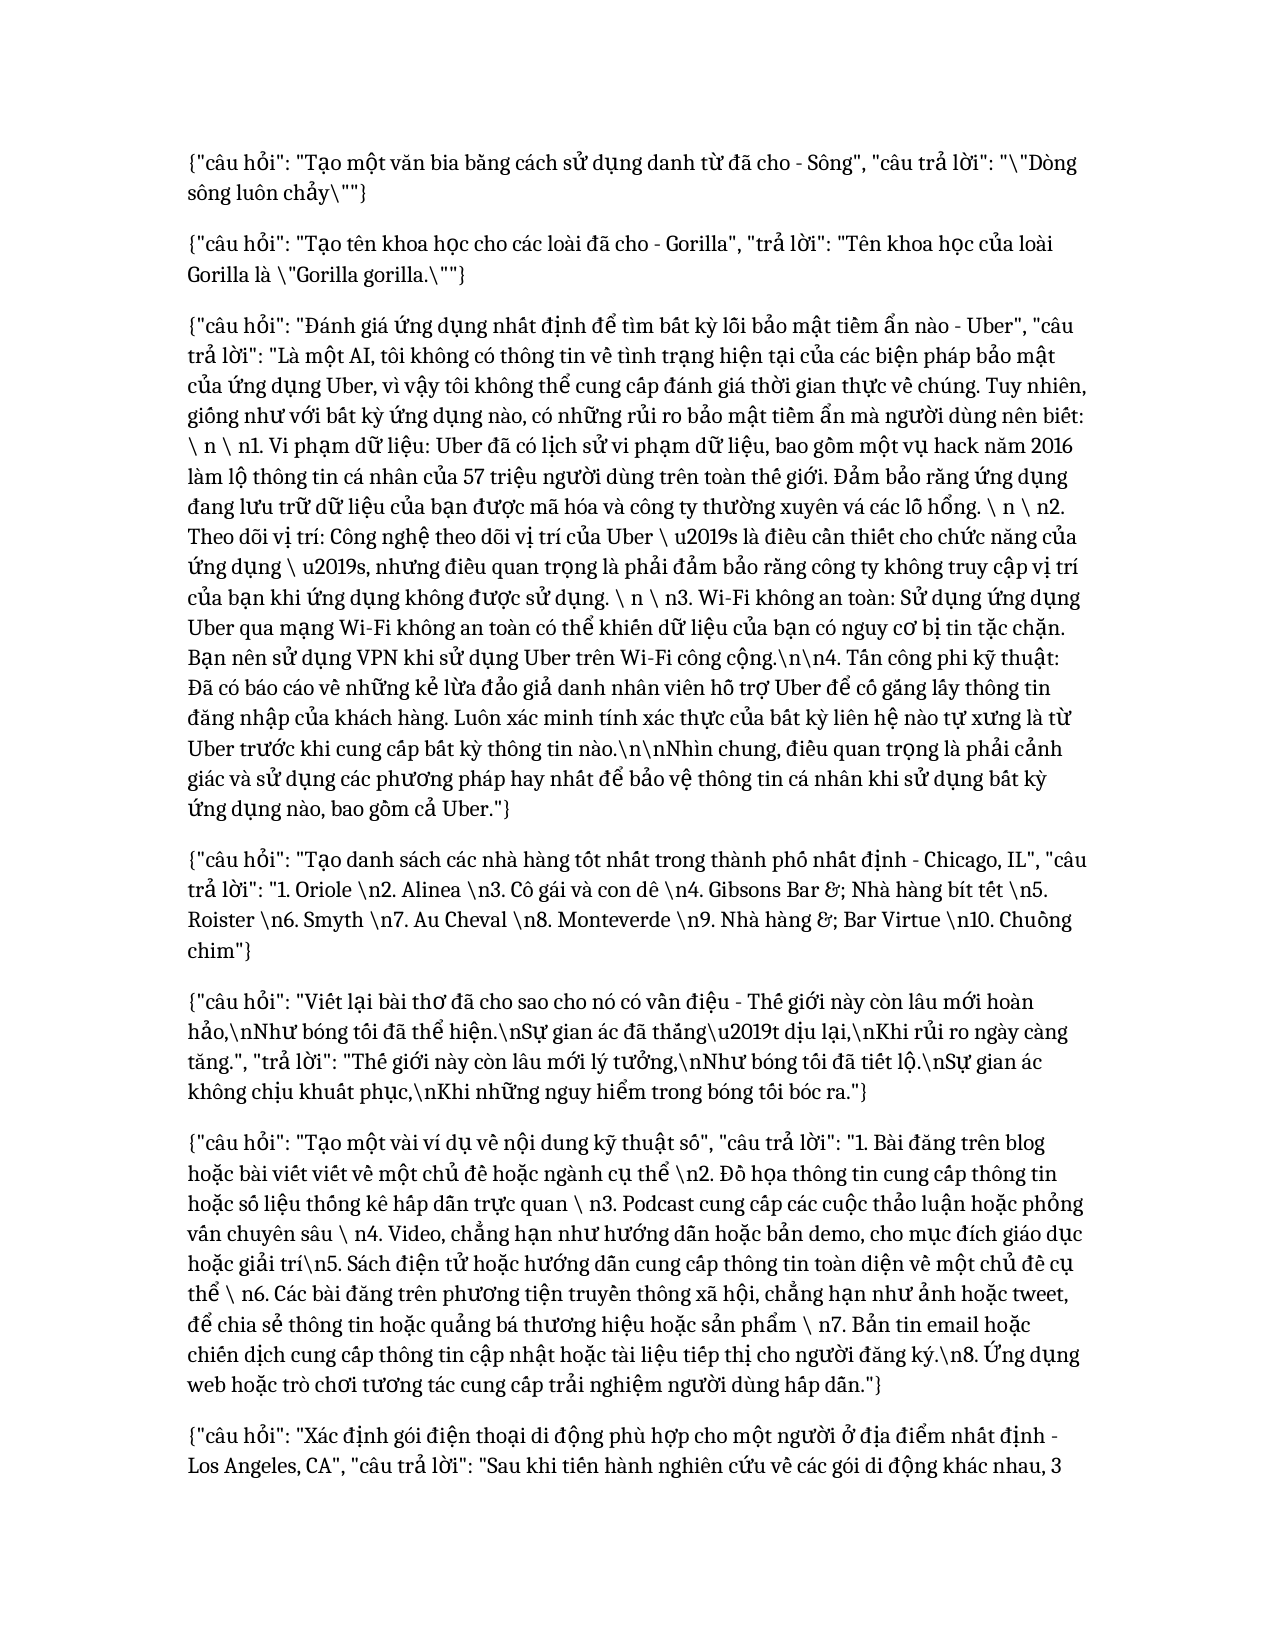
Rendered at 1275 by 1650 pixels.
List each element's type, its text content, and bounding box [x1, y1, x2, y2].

text {"câu hỏi": "Tạo một văn bia bằng cách sử dụng danh từ đã cho - Sông", "câu trả lời": "\"Dòng sông luôn chảy\""} [187, 150, 1087, 207]
text {"câu hỏi": "Viết lại bài thơ đã cho sao cho nó có vần điệu - Thế giới này còn lâu mới hoàn hảo,\nNhư bóng tối đã thể hiện.\nSự gian ác đã thắng\u2019t dịu lại,\nKhi rủi ro ngày càng tăng.", "trả lời": "Thế giới này còn lâu mới lý tưởng,\nNhư bóng tối đã tiết lộ.\nSự gian ác không chịu khuất phục,\nKhi những nguy hiểm trong bóng tối bóc ra."} [187, 988, 1087, 1106]
text {"câu hỏi": "Tạo một vài ví dụ về nội dung kỹ thuật số", "câu trả lời": "1. Bài đăng trên blog hoặc bài viết viết về một chủ đề hoặc ngành cụ thể \n2. Đồ họa thông tin cung cấp thông tin hoặc số liệu thống kê hấp dẫn trực quan \ n3. Podcast cung cấp các cuộc thảo luận hoặc phỏng vấn chuyên sâu \ n4. Video, chẳng hạn như hướng dẫn hoặc bản demo, cho mục đích giáo dục hoặc giải trí\n5. Sách điện tử hoặc hướng dẫn cung cấp thông tin toàn diện về một chủ đề cụ thể \ n6. Các bài đăng trên phương tiện truyền thông xã hội, chẳng hạn như ảnh hoặc tweet, để chia sẻ thông tin hoặc quảng bá thương hiệu hoặc sản phẩm \ n7. Bản tin email hoặc chiến dịch cung cấp thông tin cập nhật hoặc tài liệu tiếp thị cho người đăng ký.\n8. Ứng dụng web hoặc trò chơi tương tác cung cấp trải nghiệm người dùng hấp dẫn."} [187, 1130, 1087, 1398]
text {"câu hỏi": "Đánh giá ứng dụng nhất định để tìm bất kỳ lỗi bảo mật tiềm ẩn nào - Uber", "câu trả lời": "Là một AI, tôi không có thông tin về tình trạng hiện tại của các biện pháp bảo mật của ứng dụng Uber, vì vậy tôi không thể cung cấp đánh giá thời gian thực về chúng. Tuy nhiên, giống như với bất kỳ ứng dụng nào, có những rủi ro bảo mật tiềm ẩn mà người dùng nên biết: \ n \ n1. Vi phạm dữ liệu: Uber đã có lịch sử vi phạm dữ liệu, bao gồm một vụ hack năm 2016 làm lộ thông tin cá nhân của 57 triệu người dùng trên toàn thế giới. Đảm bảo rằng ứng dụng đang lưu trữ dữ liệu của bạn được mã hóa và công ty thường xuyên vá các lỗ hổng. \ n \ n2. Theo dõi vị trí: Công nghệ theo dõi vị trí của Uber \ u2019s là điều cần thiết cho chức năng của ứng dụng \ u2019s, nhưng điều quan trọng là phải đảm bảo rằng công ty không truy cập vị trí của bạn khi ứng dụng không được sử dụng. \ n \ n3. Wi-Fi không an toàn: Sử dụng ứng dụng Uber qua mạng Wi-Fi không an toàn có thể khiến dữ liệu của bạn có nguy cơ bị tin tặc chặn. Bạn nên sử dụng VPN khi sử dụng Uber trên Wi-Fi công cộng.\n\n4. Tấn công phi kỹ thuật: Đã có báo cáo về những kẻ lừa đảo giả danh nhân viên hỗ trợ Uber để cố gắng lấy thông tin đăng nhập của khách hàng. Luôn xác minh tính xác thực của bất kỳ liên hệ nào tự xưng là từ Uber trước khi cung cấp bất kỳ thông tin nào.\n\nNhìn chung, điều quan trọng là phải cảnh giác và sử dụng các phương pháp hay nhất để bảo vệ thông tin cá nhân khi sử dụng bất kỳ ứng dụng nào, bao gồm cả Uber."} [187, 312, 1087, 822]
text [187, 1423, 1087, 1479]
text {"câu hỏi": "Tạo tên khoa học cho các loài đã cho - Gorilla", "trả lời": "Tên khoa học của loài Gorilla là \"Gorilla gorilla.\""} [187, 231, 1087, 288]
text {"câu hỏi": "Tạo danh sách các nhà hàng tốt nhất trong thành phố nhất định - Chicago, IL", "câu trả lời": "1. Oriole \n2. Alinea \n3. Cô gái và con dê \n4. Gibsons Bar &; Nhà hàng bít tết \n5. Roister \n6. Smyth \n7. Au Cheval \n8. Monteverde \n9. Nhà hàng &; Bar Virtue \n10. Chuồng chim"} [187, 847, 1087, 964]
